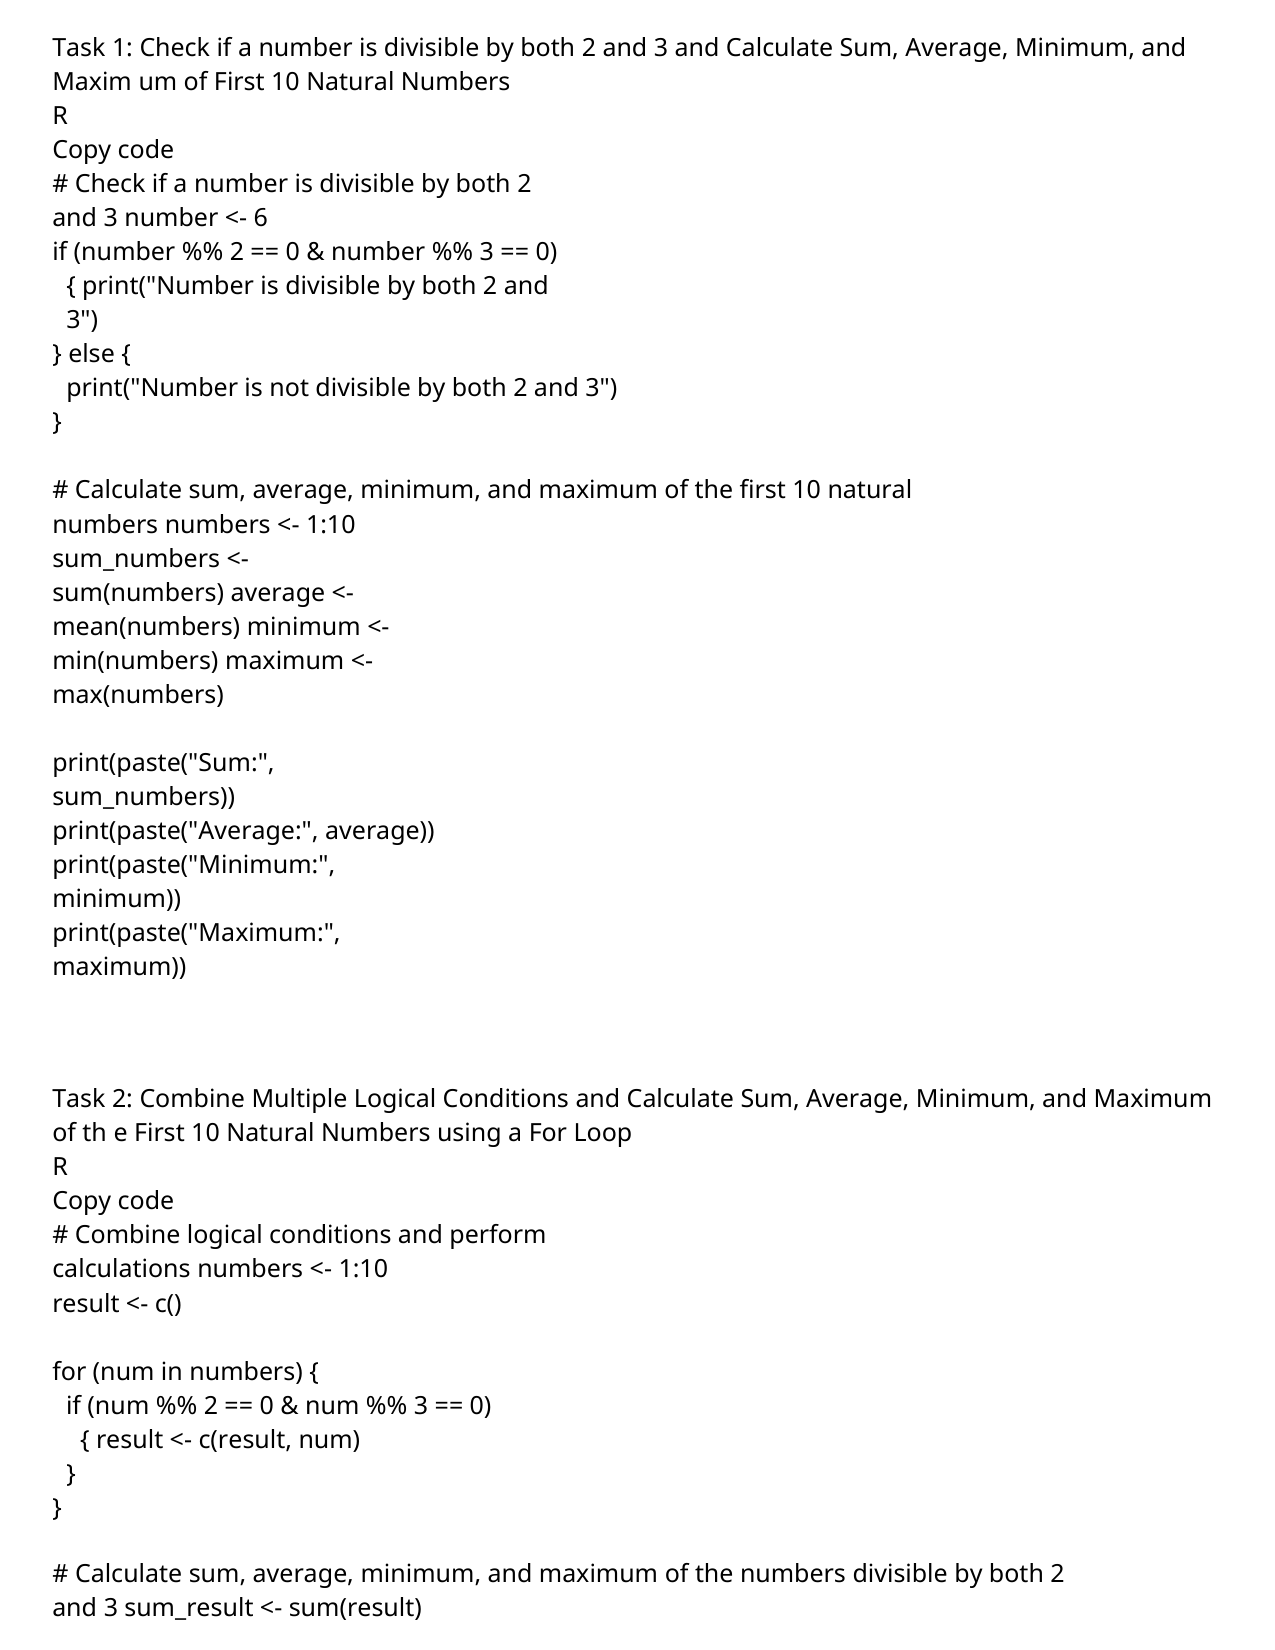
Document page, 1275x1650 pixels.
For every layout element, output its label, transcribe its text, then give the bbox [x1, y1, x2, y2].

text } [52, 1489, 1231, 1524]
text Copy code [52, 1183, 1231, 1217]
text print("Number is not divisible by both 2 and 3") [66, 370, 1231, 404]
text Copy code [52, 132, 1231, 166]
text } [66, 1456, 1231, 1489]
text # Check if a number is divisible by both 2 and 3 number <- 6 [52, 166, 578, 234]
text if (number %% 2 == 0 & number %% 3 == 0) { print("Number is divisible by both 2 and 3") [52, 234, 564, 336]
text R [52, 97, 1231, 132]
text sum_numbers <- sum(numbers) average <- mean(numbers) minimum <- min(numbers) maximum <- max(numbers) [52, 540, 411, 711]
text R [52, 1149, 1231, 1183]
text Task 2: Combine Multiple Logical Conditions and Calculate Sum, Average, Minimum, and Maximum of th e First 10 Natural Numbers using a For Loop [52, 1081, 1214, 1149]
text Task 1: Check if a number is divisible by both 2 and 3 and Calculate Sum, Average, Minimum, and Maxim um of First 10 Natural Numbers [52, 29, 1223, 97]
text } else { [52, 336, 1231, 370]
text result <- c() [52, 1285, 1231, 1319]
text # Calculate sum, average, minimum, and maximum of the first 10 natural numbers numbers <- 1:10 [52, 472, 963, 540]
text # Calculate sum, average, minimum, and maximum of the numbers divisible by both 2 and 3 sum_result <- sum(result) [52, 1556, 1071, 1624]
text print(paste("Sum:", sum_numbers)) print(paste("Average:", average)) print(paste("Minimum:", minimum)) print(paste("Maximum:", maximum)) [52, 745, 451, 983]
text for (num in numbers) { [52, 1353, 1231, 1387]
text if (num %% 2 == 0 & num %% 3 == 0) { result <- c(result, num) [66, 1387, 506, 1456]
text # Combine logical conditions and perform calculations numbers <- 1:10 [52, 1217, 652, 1285]
text } [52, 404, 1231, 438]
